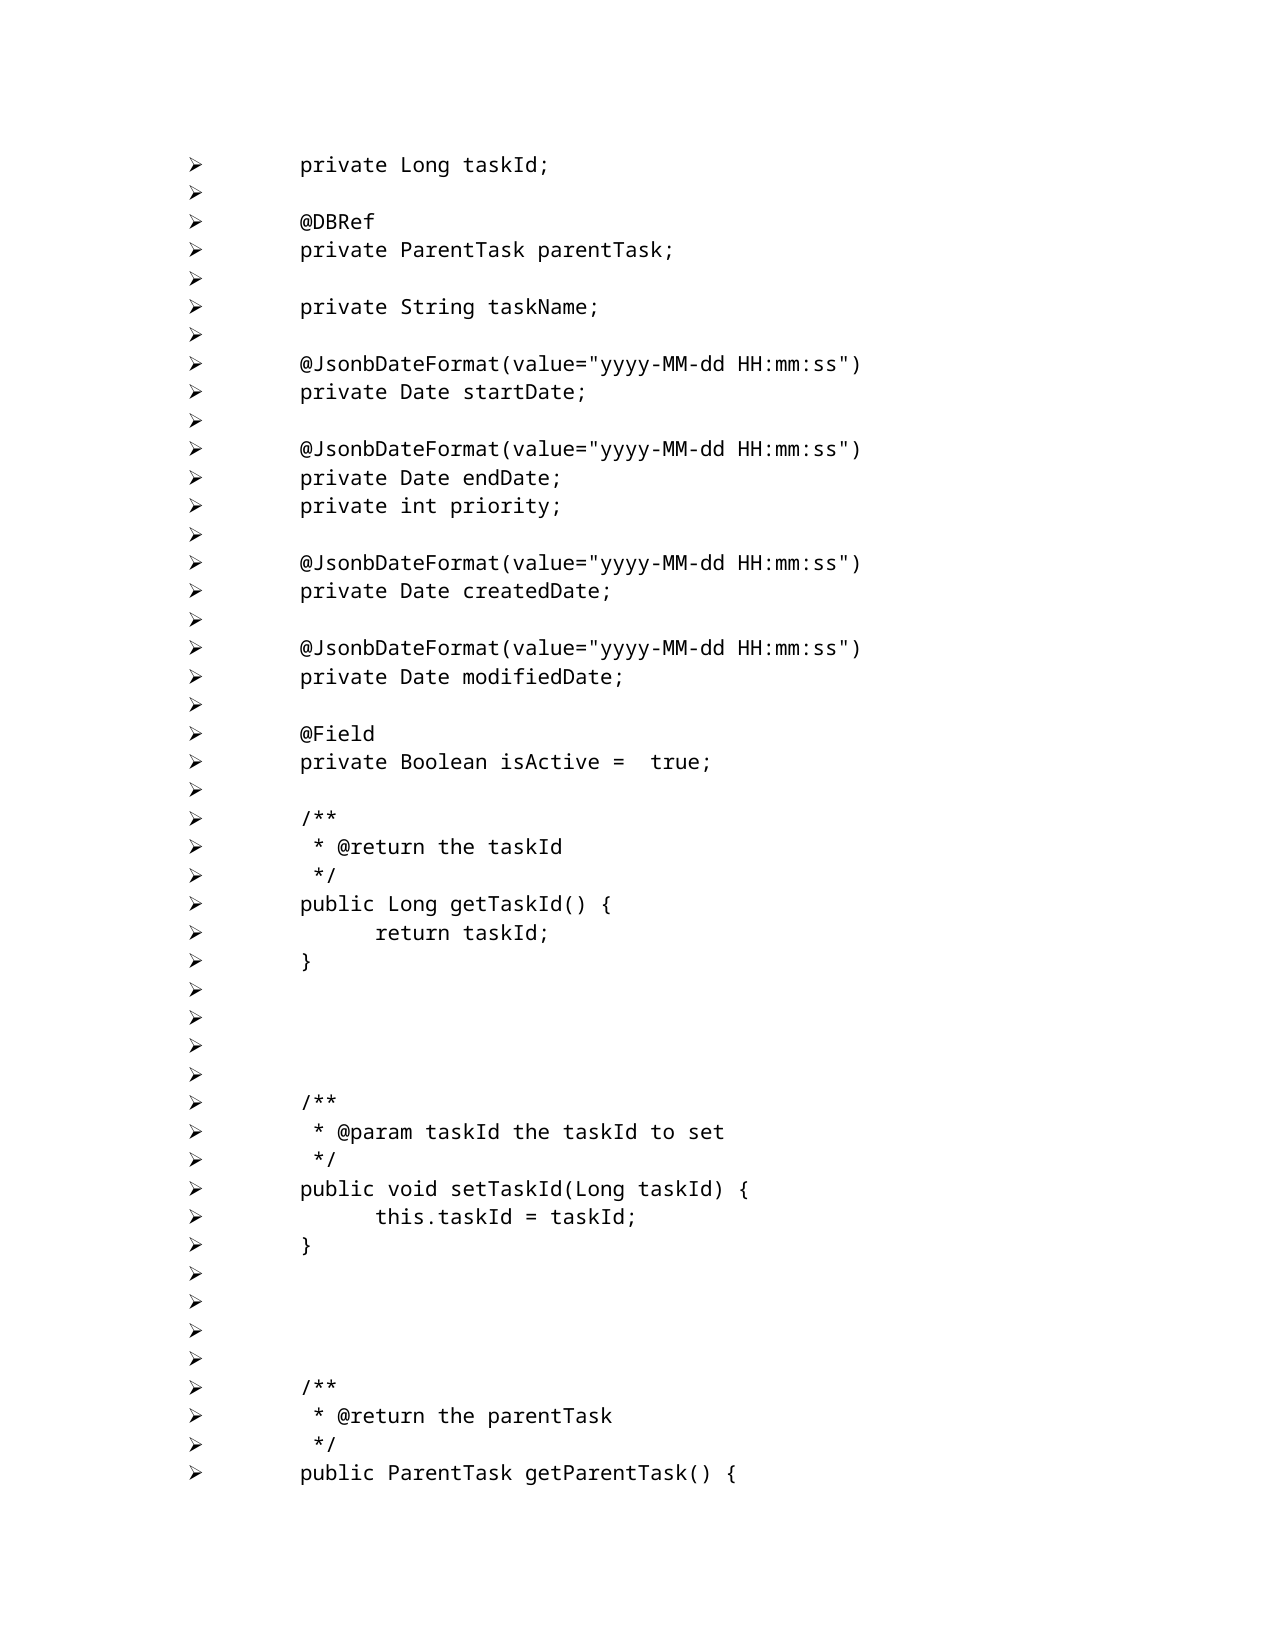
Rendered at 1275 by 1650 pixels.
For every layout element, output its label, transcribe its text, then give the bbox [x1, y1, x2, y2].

list * @return the taskId [187, 832, 1125, 861]
list */ [187, 1430, 1125, 1458]
list private Date modifiedDate; [187, 662, 1125, 690]
list /** [187, 1088, 1125, 1117]
list private Date endDate; [187, 463, 1125, 491]
list @JsonbDateFormat(value="yyyy-MM-dd HH:mm:ss") [187, 548, 1125, 577]
list /** [187, 1373, 1125, 1401]
list this.taskId = taskId; [187, 1202, 1125, 1231]
list private Boolean isActive = true; [187, 747, 1125, 776]
list } [187, 1231, 1125, 1259]
list return taskId; [187, 918, 1125, 946]
list private ParentTask parentTask; [187, 235, 1125, 264]
list @JsonbDateFormat(value="yyyy-MM-dd HH:mm:ss") [187, 434, 1125, 463]
list /** [187, 804, 1125, 832]
list } [187, 946, 1125, 975]
list * @param taskId the taskId to set [187, 1117, 1125, 1145]
list private Long taskId; [187, 150, 1125, 178]
list private Date startDate; [187, 377, 1125, 406]
list @JsonbDateFormat(value="yyyy-MM-dd HH:mm:ss") [187, 633, 1125, 662]
list public void setTaskId(Long taskId) { [187, 1174, 1125, 1202]
list private int priority; [187, 491, 1125, 520]
list * @return the parentTask [187, 1401, 1125, 1430]
list private Date createdDate; [187, 577, 1125, 605]
list private String taskName; [187, 292, 1125, 321]
list public Long getTaskId() { [187, 889, 1125, 918]
list public ParentTask getParentTask() { [187, 1458, 1125, 1487]
list @Field [187, 719, 1125, 747]
list */ [187, 861, 1125, 889]
list @DBRef [187, 207, 1125, 235]
list */ [187, 1145, 1125, 1174]
list @JsonbDateFormat(value="yyyy-MM-dd HH:mm:ss") [187, 349, 1125, 377]
